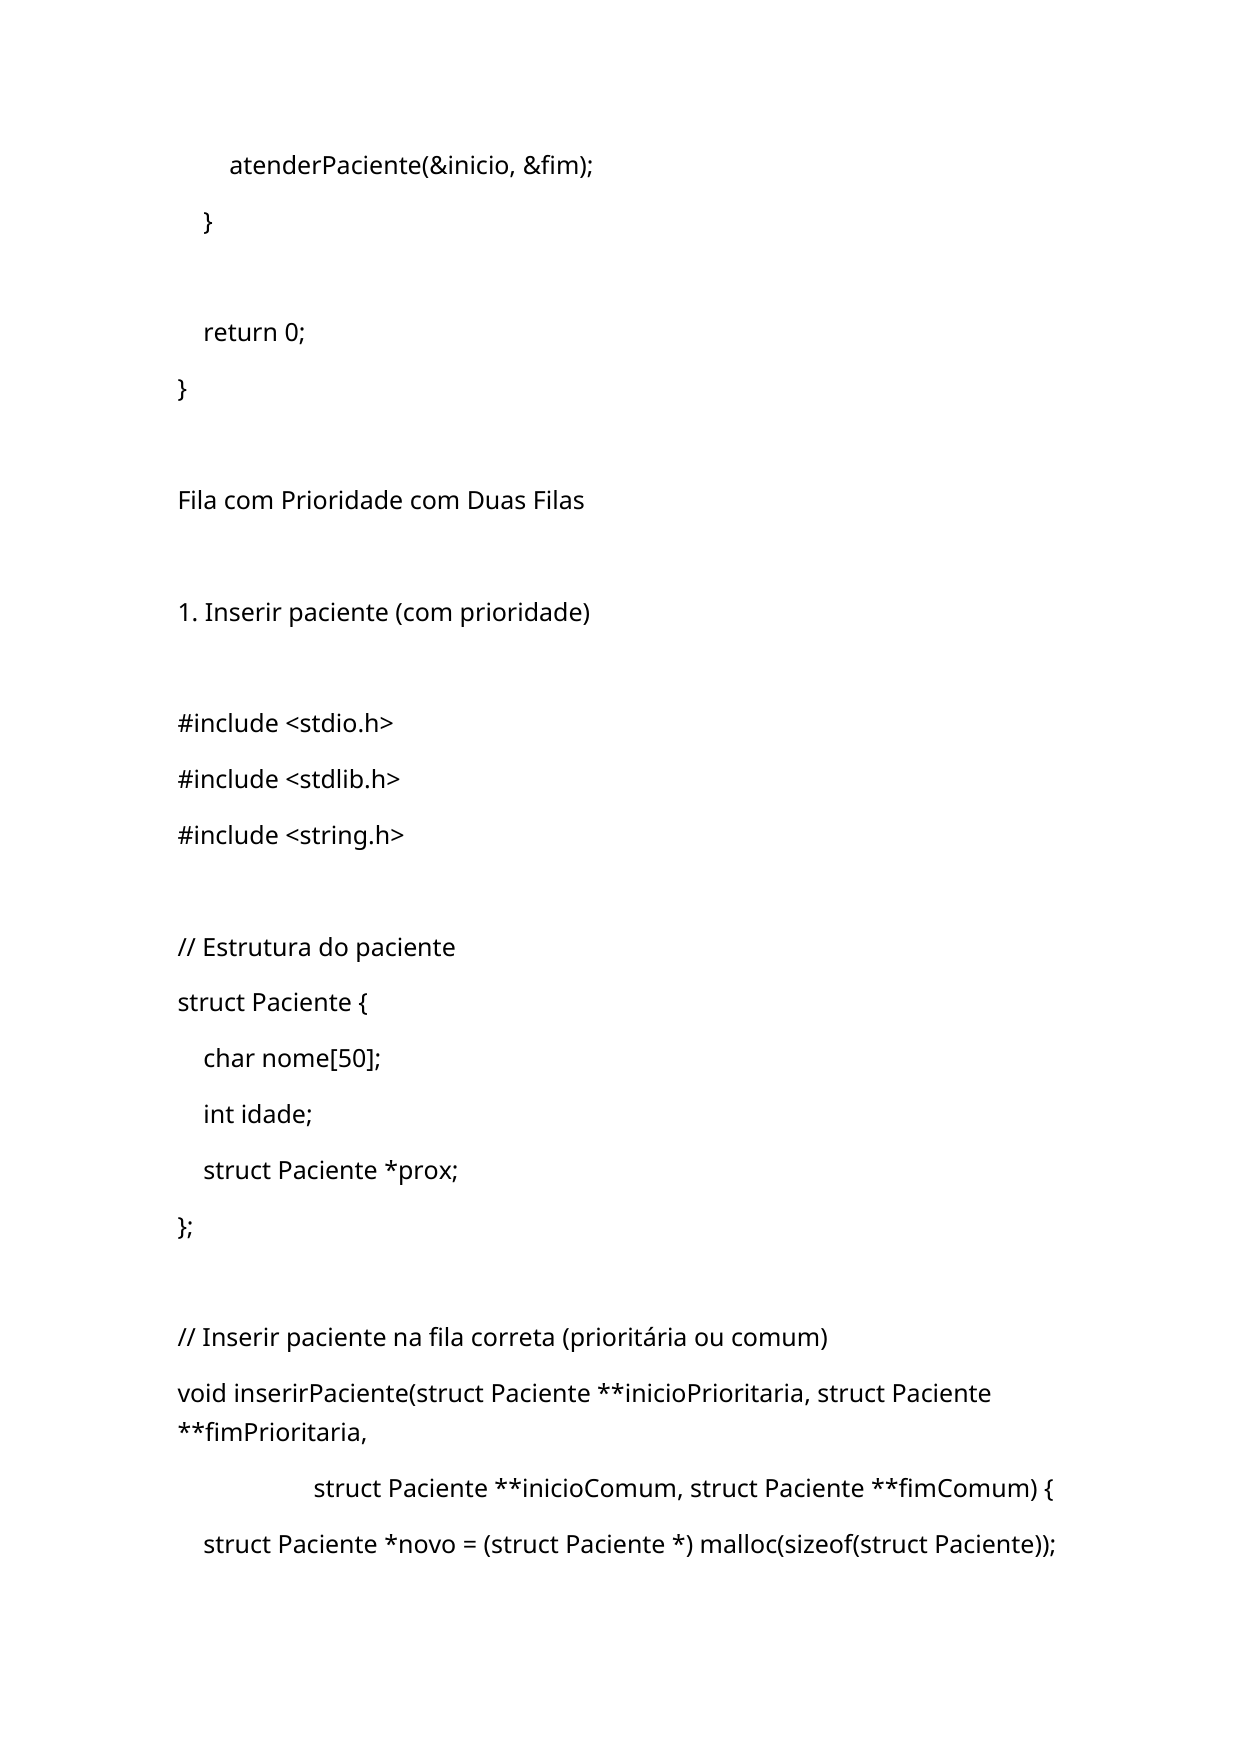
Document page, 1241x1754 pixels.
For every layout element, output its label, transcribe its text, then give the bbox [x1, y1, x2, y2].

text // Inserir paciente na fila correta (prioritária ou comum) [177, 1320, 1063, 1354]
text } [177, 203, 1063, 237]
text struct Paciente *prox; [177, 1153, 1063, 1187]
text void inserirPaciente(struct Paciente **inicioPrioritaria, struct Paciente **fimPrioritaria, [177, 1376, 1063, 1449]
text Fila com Prioridade com Duas Filas [177, 483, 1063, 517]
text struct Paciente **inicioComum, struct Paciente **fimComum) { [177, 1471, 1063, 1505]
text #include <stdio.h> [177, 706, 1063, 740]
text 1. Inserir paciente (com prioridade) [177, 594, 1063, 628]
text // Estrutura do paciente [177, 929, 1063, 963]
text char nome[50]; [177, 1041, 1063, 1075]
text int idade; [177, 1097, 1063, 1131]
text }; [177, 1208, 1063, 1242]
text atenderPaciente(&inicio, &fim); [177, 148, 1063, 182]
text #include <stdlib.h> [177, 762, 1063, 796]
text } [177, 371, 1063, 405]
text #include <string.h> [177, 818, 1063, 852]
text return 0; [177, 315, 1063, 349]
text struct Paciente *novo = (struct Paciente *) malloc(sizeof(struct Paciente)); [177, 1527, 1063, 1561]
text struct Paciente { [177, 985, 1063, 1019]
